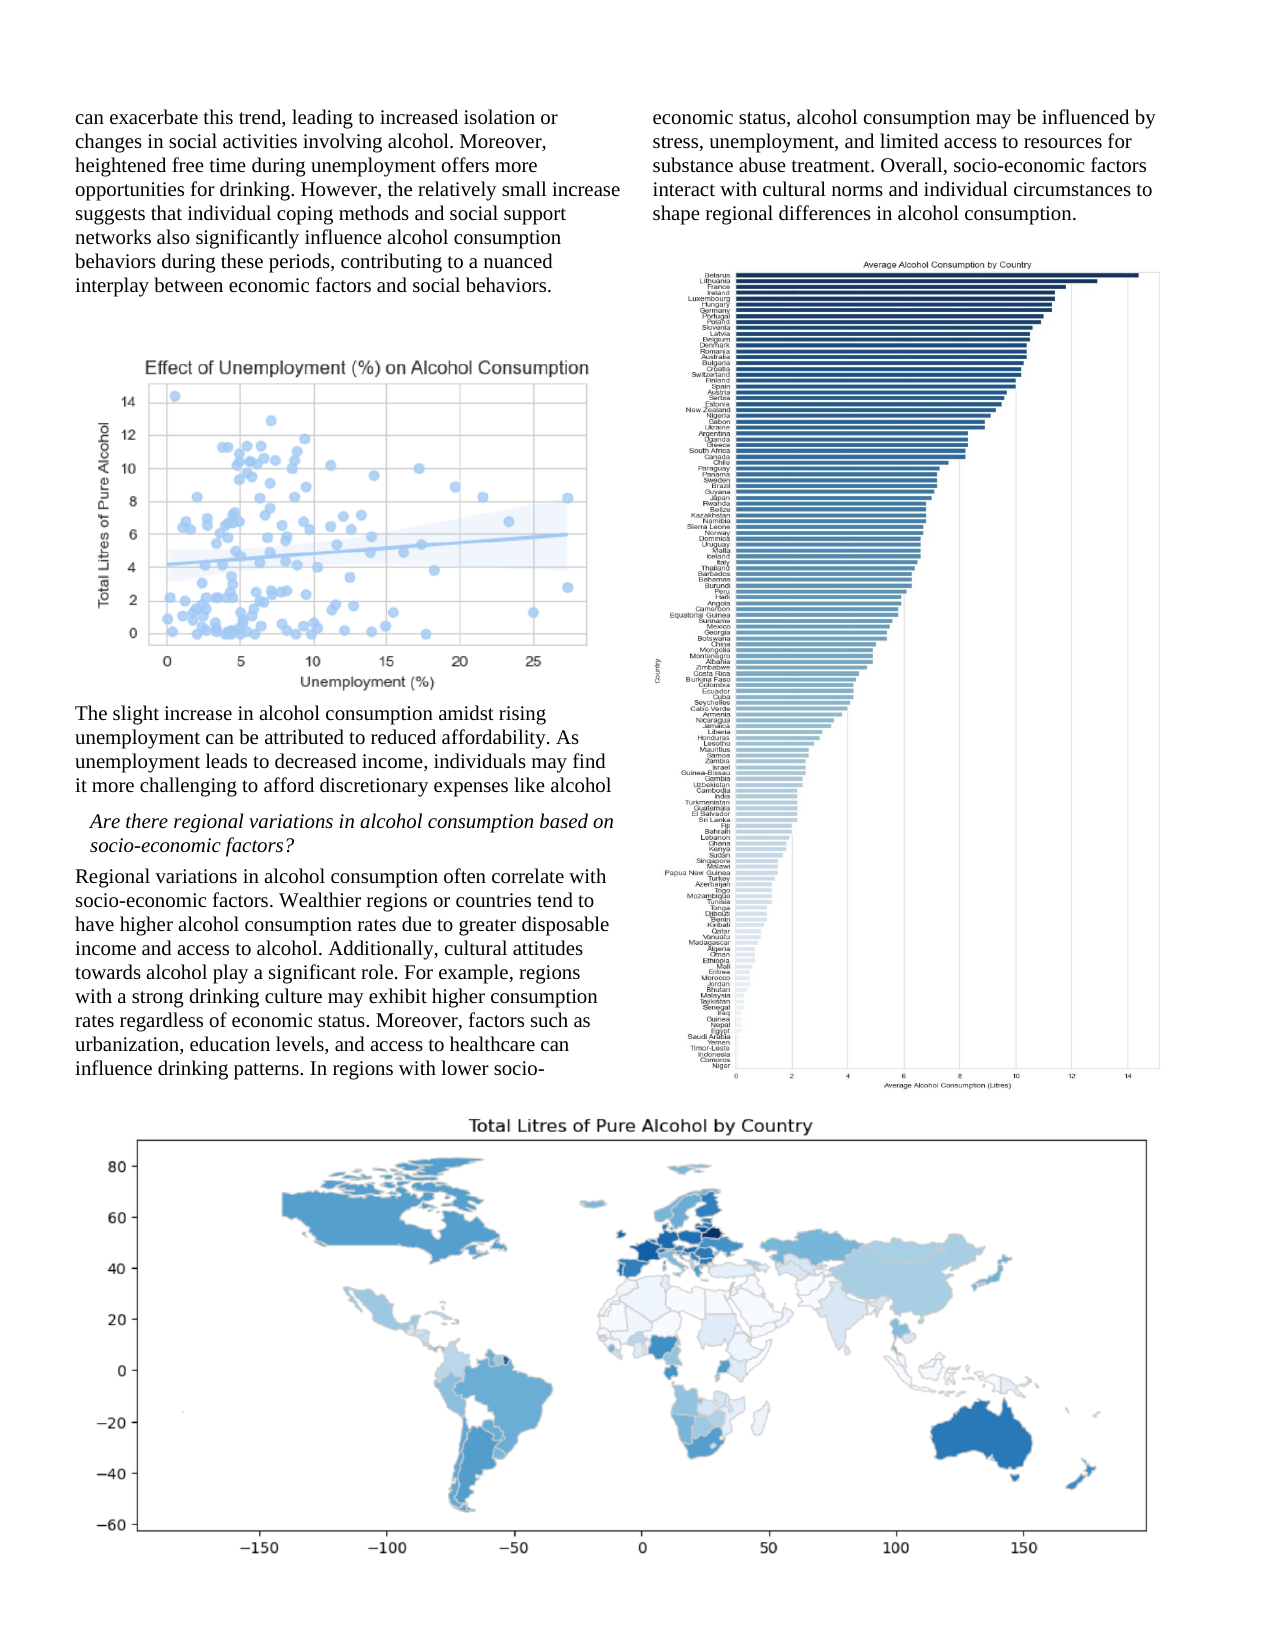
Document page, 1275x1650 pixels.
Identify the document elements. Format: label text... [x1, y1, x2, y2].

text Regional variations in alcohol consumption often correlate with socio-economic factors. Wealthier regions or countries tend to have higher alcohol consumption rates due to greater disposable income and access to alcohol. Additionally, cultural attitudes towards alcohol play a significant role. For example, regions with a strong drinking culture may exhibit higher consumption rates regardless of economic status. Moreover, factors such as urbanization, education levels, and access to healthcare can influence drinking patterns. In regions with lower socio-economic status, alcohol consumption may be influenced by stress, unemployment, and limited access to resources for substance abuse treatment. Overall, socio-economic factors interact with cultural norms and individual circumstances to shape regional differences in alcohol consumption. [652, 105, 1200, 225]
text Regional variations in alcohol consumption often correlate with socio-economic factors. Wealthier regions or countries tend to have higher alcohol consumption rates due to greater disposable income and access to alcohol. Additionally, cultural attitudes towards alcohol play a significant role. For example, regions with a strong drinking culture may exhibit higher consumption rates regardless of economic status. Moreover, factors such as urbanization, education levels, and access to healthcare can influence drinking patterns. In regions with lower socio-economic status, alcohol consumption may be influenced by stress, unemployment, and limited access to resources for substance abuse treatment. Overall, socio-economic factors interact with cultural norms and individual circumstances to shape regional differences in alcohol consumption. [75, 864, 622, 1080]
picture [75, 345, 623, 701]
picture [68, 256, 1193, 1587]
text The slight increase in alcohol consumption amidst rising unemployment can be attributed to reduced affordability. As unemployment leads to decreased income, individuals may find it more challenging to afford discretionary expenses like alcohol [75, 701, 622, 797]
subtitle Are there regional variations in alcohol consumption based on socio-economic factors? [90, 809, 622, 857]
